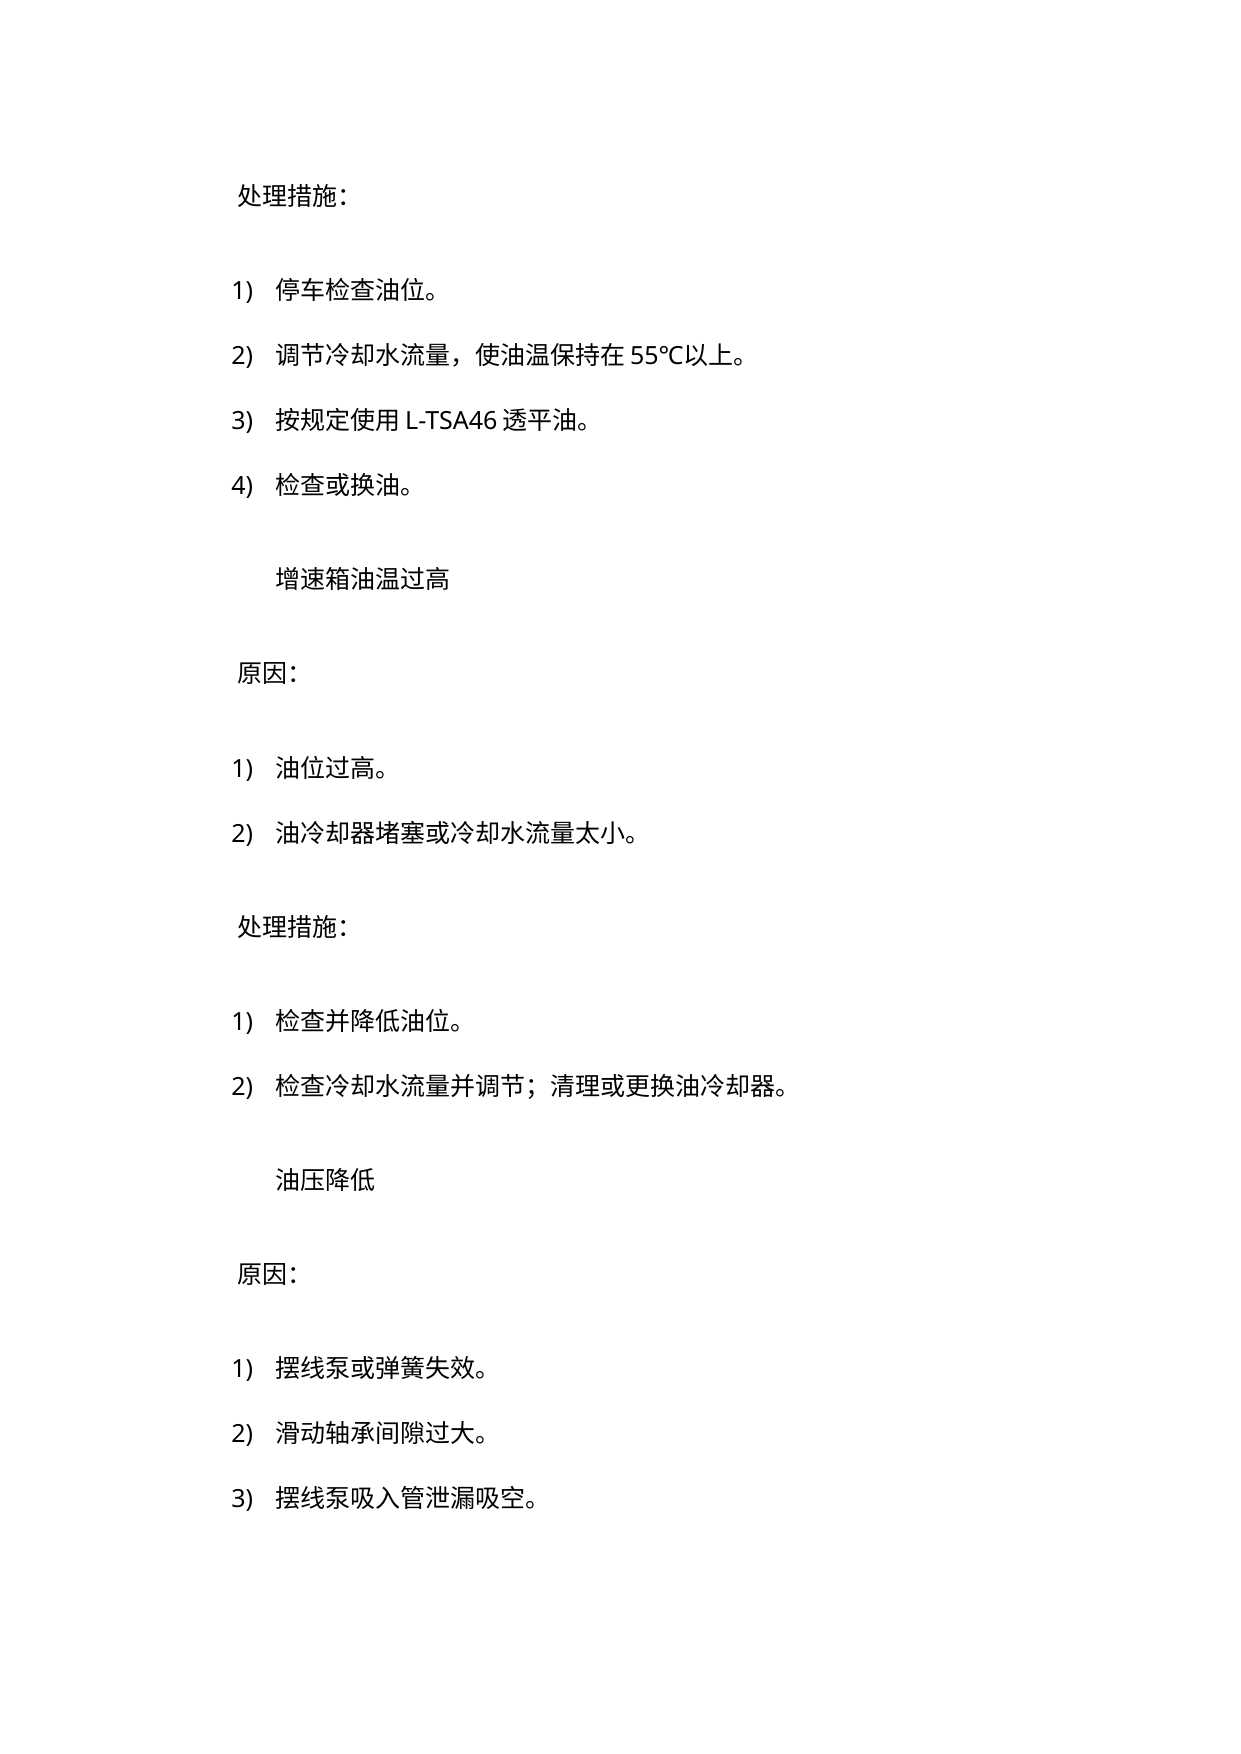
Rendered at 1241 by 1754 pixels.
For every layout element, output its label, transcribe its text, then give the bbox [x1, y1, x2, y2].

text 原因： [187, 639, 1053, 704]
list 检查并降低油位。 [231, 987, 1053, 1052]
list 摆线泵或弹簧失效。 [231, 1334, 1053, 1399]
list 油冷却器堵塞或冷却水流量太小。 [231, 799, 1053, 864]
list 滑动轴承间隙过大。 [231, 1399, 1053, 1464]
list 油位过高。 [231, 734, 1053, 799]
list 调节冷却水流量，使油温保持在以上。 [231, 321, 1053, 386]
list 摆线泵吸入管泄漏吸空。 [231, 1464, 1053, 1529]
subtitle 增速箱油温过高 [275, 545, 1053, 610]
text 处理措施： [187, 162, 1053, 227]
list 按规定使用L-TSA46透平油。 [231, 386, 1053, 451]
subtitle 油压降低 [275, 1146, 1053, 1211]
text 处理措施： [187, 893, 1053, 958]
list 停车检查油位。 [231, 256, 1053, 321]
list 检查冷却水流量并调节；清理或更换油冷却器。 [231, 1052, 1053, 1117]
text 原因： [187, 1240, 1053, 1305]
list 检查或换油。 [231, 451, 1053, 516]
